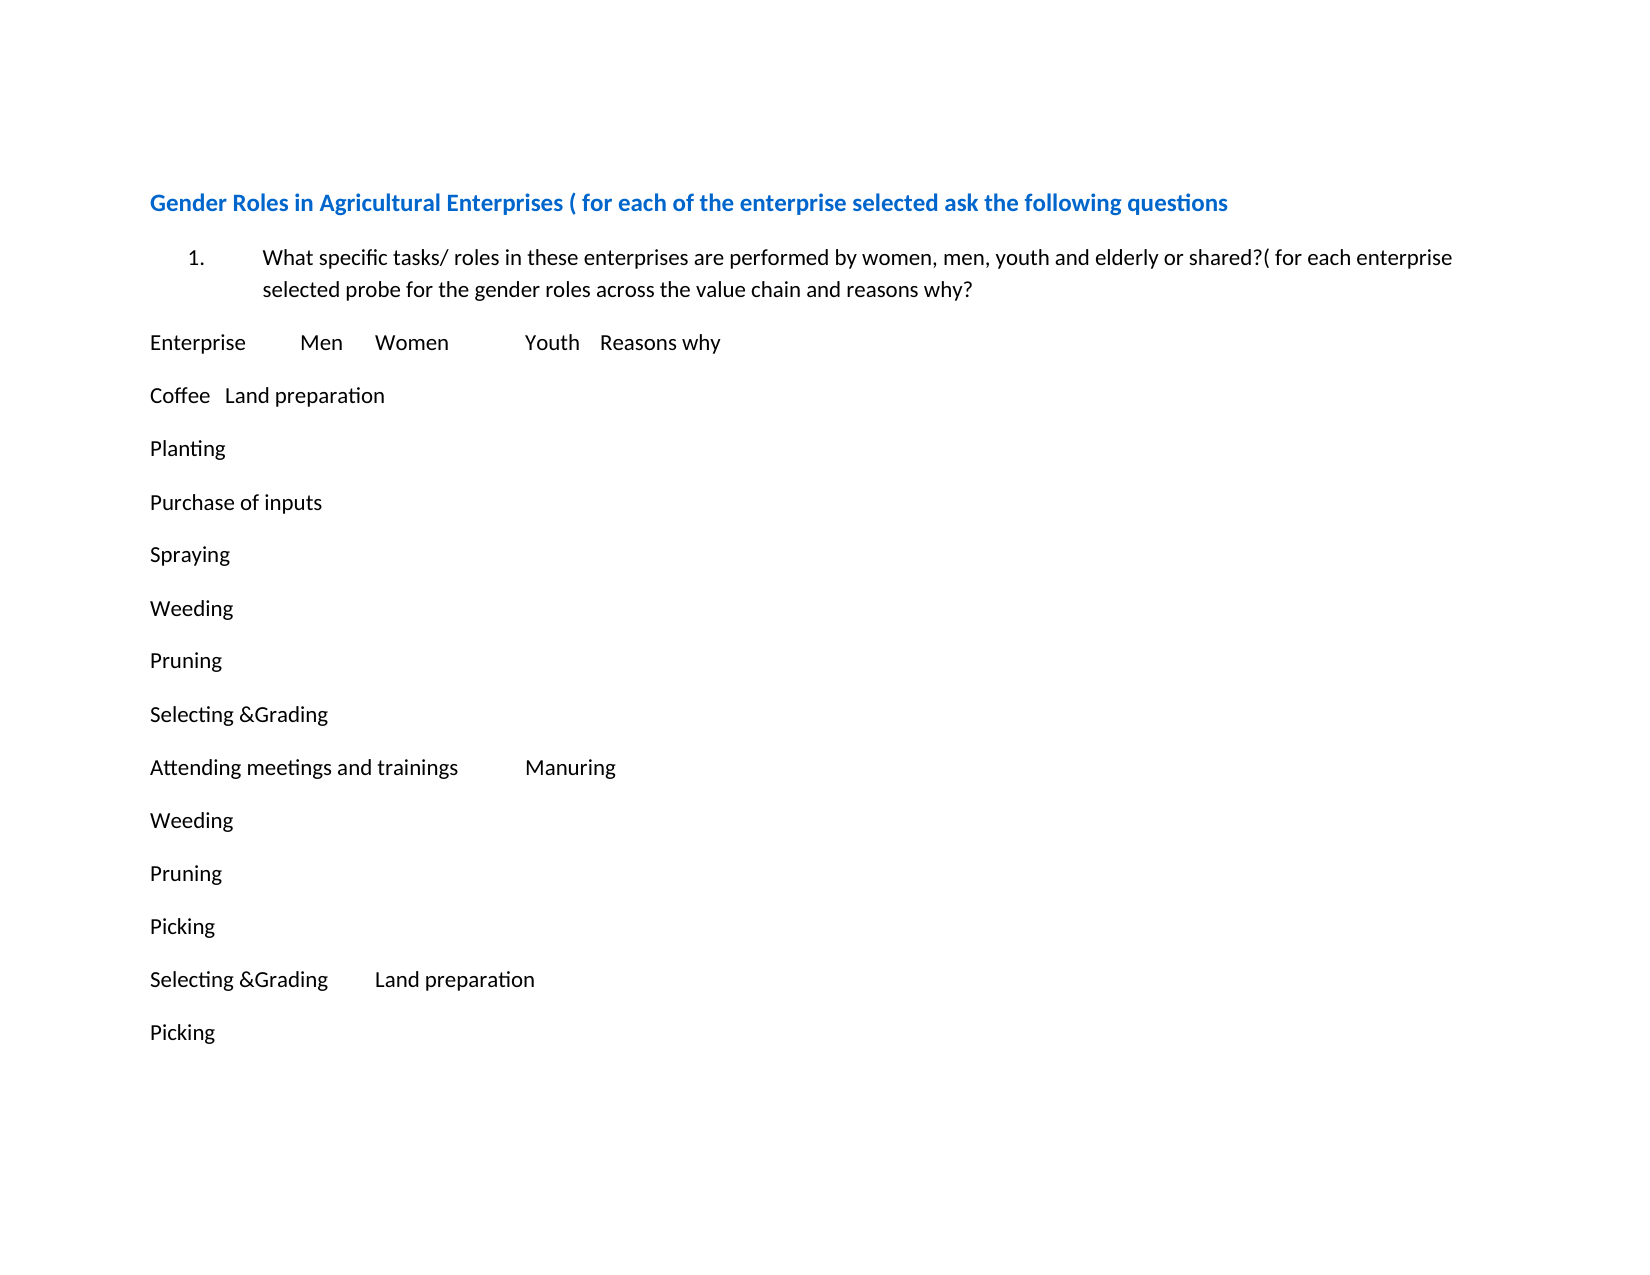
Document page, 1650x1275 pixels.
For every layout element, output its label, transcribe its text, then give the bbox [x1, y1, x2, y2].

text Selecting &Grading [150, 700, 1500, 728]
text Selecting &Grading Land preparation [150, 965, 1500, 993]
list What specific tasks/ roles in these enterprises are performed by women, men, youth and elderly or shared?( for each enterprise selected probe for the gender roles across the value chain and reasons why? [187, 243, 1500, 303]
text Purchase of inputs [150, 488, 1500, 516]
text Attending meetings and trainings Manuring [150, 753, 1500, 781]
text Enterprise Men Women Youth Reasons why [150, 328, 1500, 357]
text Coffee Land preparation [150, 382, 1500, 409]
text Pruning [150, 859, 1500, 887]
text Weeding [150, 806, 1500, 834]
text Pruning [150, 647, 1500, 675]
text Gender Roles in Agricultural Enterprises ( for each of the enterprise selected ask the following questions [150, 187, 1500, 218]
text Weeding [150, 594, 1500, 622]
text Picking [150, 1018, 1500, 1046]
text Picking [150, 912, 1500, 940]
text Spraying [150, 541, 1500, 569]
text Planting [150, 434, 1500, 463]
